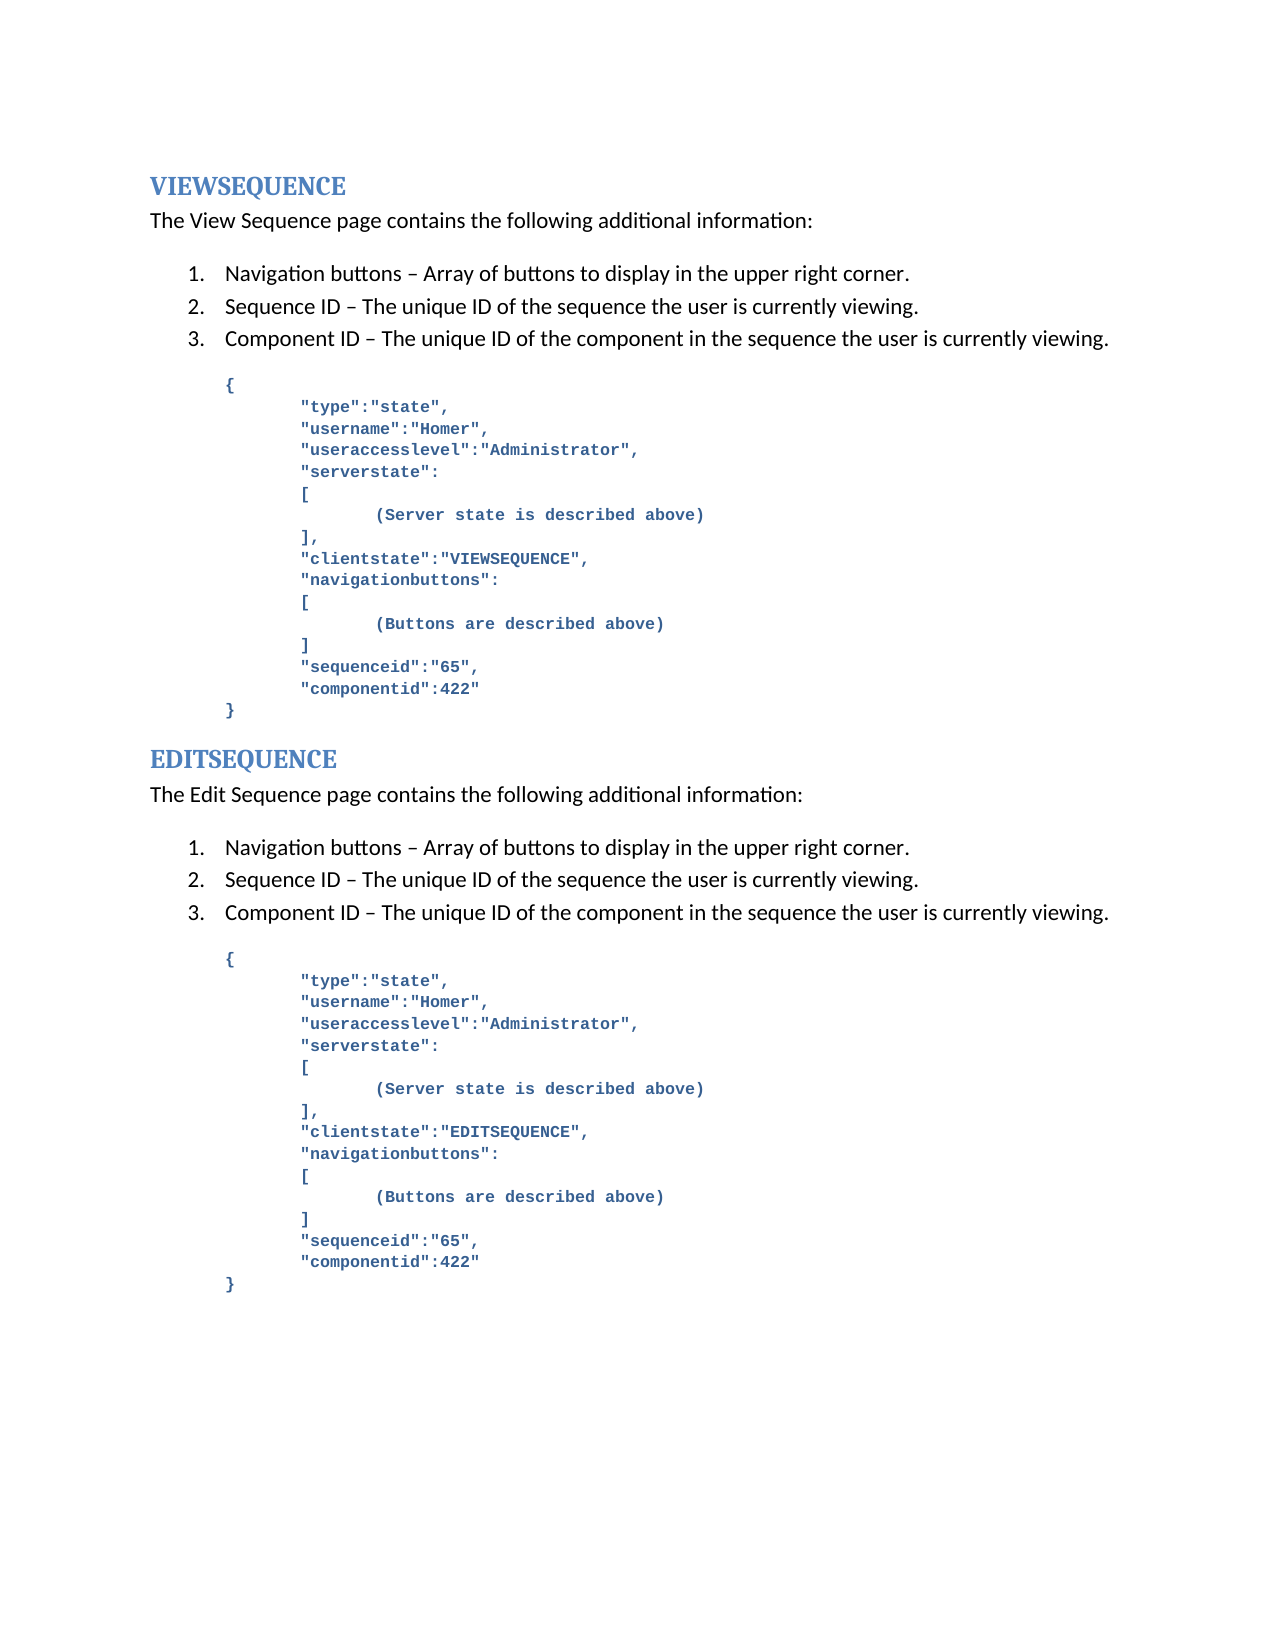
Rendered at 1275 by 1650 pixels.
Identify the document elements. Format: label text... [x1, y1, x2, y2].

text [ [150, 594, 1125, 612]
list Sequence ID – The unique ID of the sequence the user is currently viewing. [187, 865, 1125, 893]
text } [150, 1276, 1125, 1294]
list Component ID – The unique ID of the component in the sequence the user is currently viewing. [187, 898, 1125, 926]
text "username":"Homer", [150, 994, 1125, 1013]
text } [150, 702, 1125, 721]
text "clientstate":"VIEWSEQUENCE", [150, 550, 1125, 569]
list Navigation buttons – Array of buttons to display in the upper right corner. [187, 259, 1125, 288]
text (Buttons are described above) [150, 615, 1125, 634]
text "username":"Homer", [150, 420, 1125, 439]
text [ [150, 1167, 1125, 1186]
list Component ID – The unique ID of the component in the sequence the user is currently viewing. [187, 324, 1125, 352]
text "navigationbuttons": [150, 1146, 1125, 1164]
text "useraccesslevel":"Administrator", [150, 442, 1125, 461]
text "serverstate": [150, 1037, 1125, 1056]
text (Buttons are described above) [150, 1189, 1125, 1208]
text The Edit Sequence page contains the following additional information: [150, 780, 1125, 808]
text [ [150, 1059, 1125, 1078]
text "sequenceid":"65", [150, 1232, 1125, 1251]
text ] [150, 1211, 1125, 1229]
text "clientstate":"EDITSEQUENCE", [150, 1124, 1125, 1143]
text "componentid":422" [150, 1254, 1125, 1273]
text "type":"state", [150, 972, 1125, 991]
text (Server state is described above) [150, 507, 1125, 526]
text { [150, 951, 1125, 969]
text ], [150, 1102, 1125, 1121]
text { [150, 377, 1125, 396]
subtitle VIEWSEQUENCE [150, 171, 1125, 202]
text "serverstate": [150, 464, 1125, 482]
text The View Sequence page contains the following additional information: [150, 207, 1125, 234]
text "componentid":422" [150, 680, 1125, 699]
list Navigation buttons – Array of buttons to display in the upper right corner. [187, 833, 1125, 861]
text "sequenceid":"65", [150, 659, 1125, 677]
list Sequence ID – The unique ID of the sequence the user is currently viewing. [187, 292, 1125, 320]
text ] [150, 637, 1125, 656]
text [ [150, 485, 1125, 504]
text ], [150, 529, 1125, 547]
text "useraccesslevel":"Administrator", [150, 1016, 1125, 1034]
text "type":"state", [150, 399, 1125, 417]
text (Server state is described above) [150, 1081, 1125, 1099]
subtitle EDITSEQUENCE [150, 744, 1125, 776]
text "navigationbuttons": [150, 572, 1125, 591]
